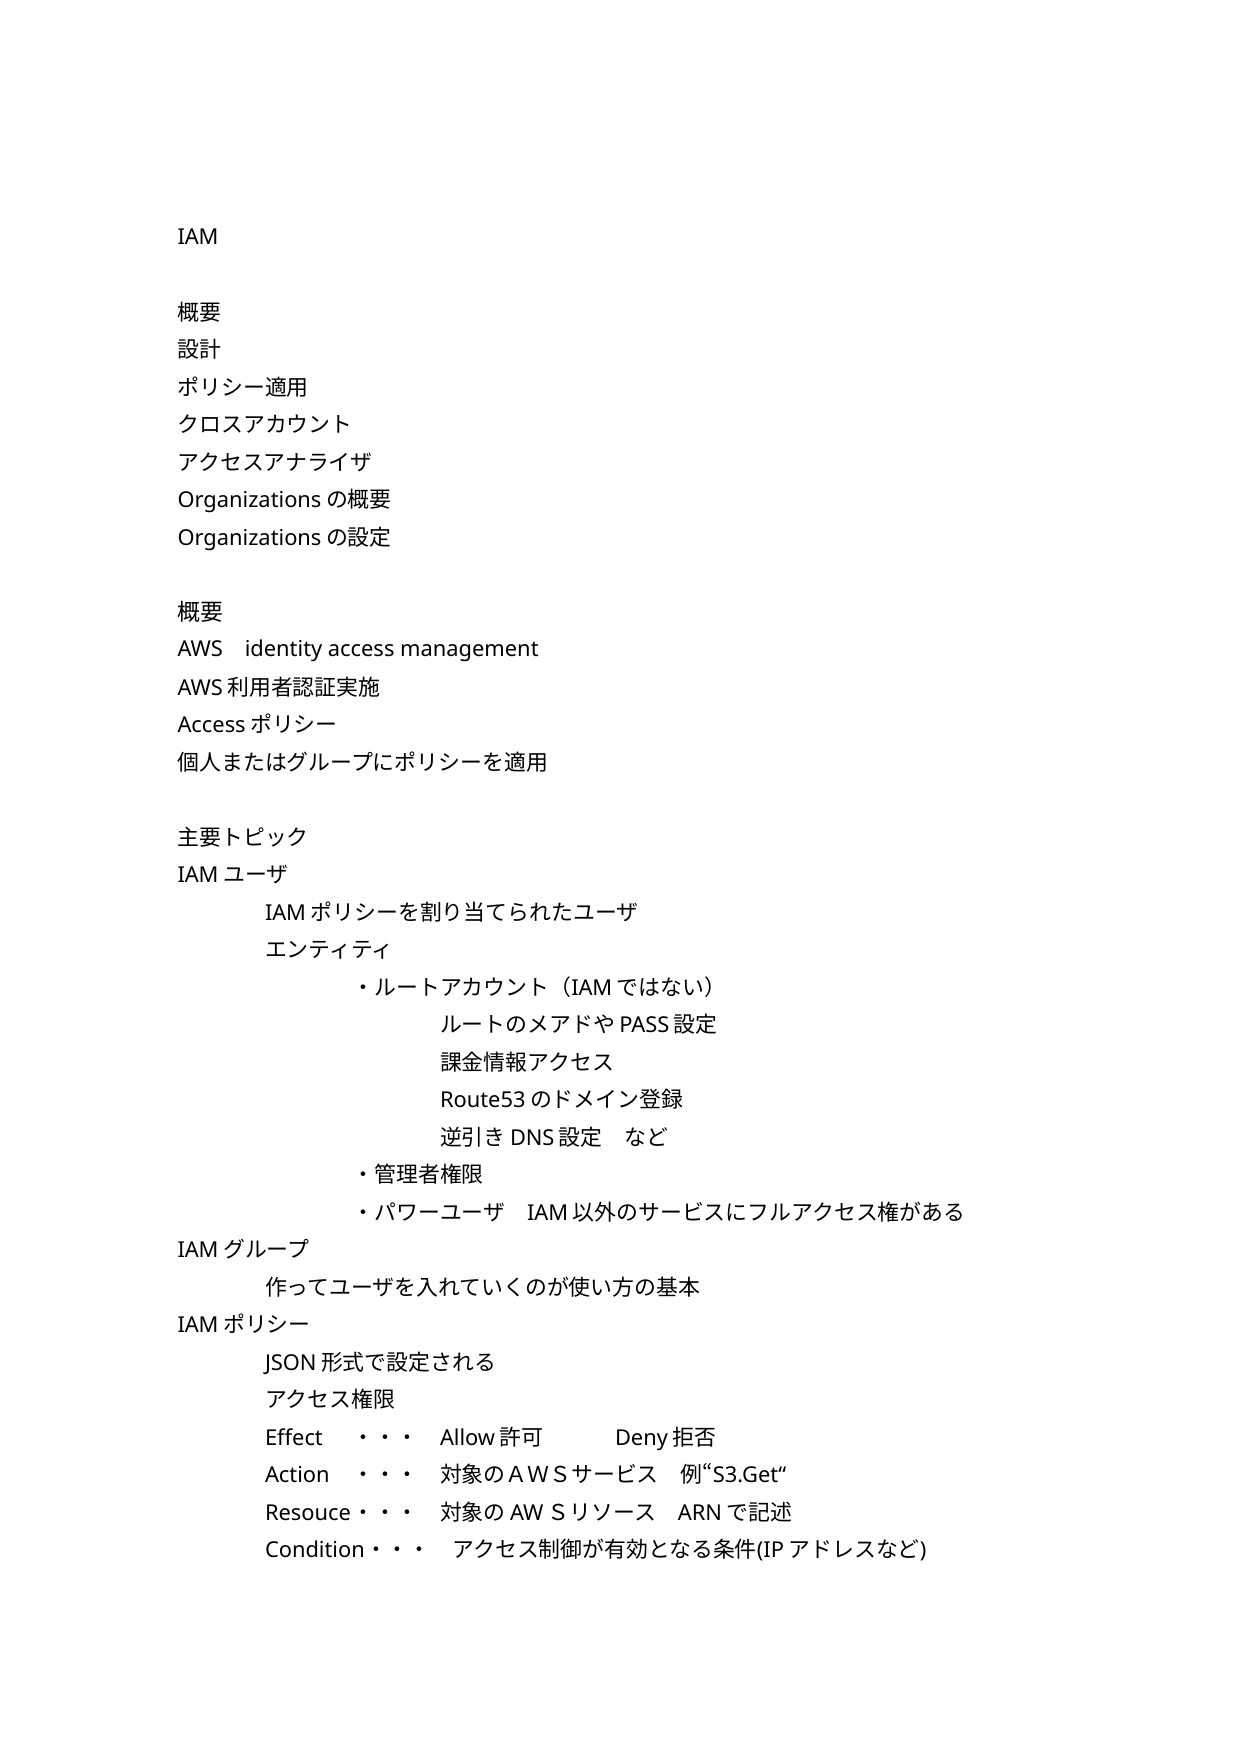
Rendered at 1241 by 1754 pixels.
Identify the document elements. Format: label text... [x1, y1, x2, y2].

text JSON形式で設定される [177, 1342, 1063, 1379]
text IAMポリシー [177, 1304, 1063, 1342]
text ・管理者権限 [177, 1154, 1063, 1192]
text IAMグループ [177, 1229, 1063, 1267]
text エンティティ [177, 929, 1063, 967]
text アクセスアナライザ [177, 442, 1063, 479]
text Organizationsの設定 [177, 517, 1063, 554]
text 主要トピック [177, 817, 1063, 854]
text ルートのメアドやPASS設定 [177, 1004, 1063, 1042]
text Organizationsの概要 [177, 479, 1063, 517]
text 概要 [177, 292, 1063, 329]
text AWS利用者認証実施 [177, 667, 1063, 704]
text 作ってユーザを入れていくのが使い方の基本 [177, 1267, 1063, 1304]
text ・ルートアカウント（IAMではない） [177, 967, 1063, 1004]
text IAM [177, 217, 1063, 254]
text 個人またはグループにポリシーを適用 [177, 742, 1063, 779]
text クロスアカウント [177, 404, 1063, 442]
text アクセス権限 [177, 1379, 1063, 1417]
text Accessポリシー [177, 704, 1063, 742]
text 課金情報アクセス Route53のドメイン登録 [177, 1042, 1063, 1117]
text 逆引きDNS設定 など [177, 1117, 1063, 1154]
text Effect ・・・ Allow許可 Deny拒否 [177, 1417, 1063, 1454]
text ポリシー適用 [177, 367, 1063, 404]
text AWS identity access management [177, 629, 1063, 667]
text Condition・・・ アクセス制御が有効となる条件(IPアドレスなど) [177, 1529, 1063, 1567]
text 概要 [177, 592, 1063, 629]
text ・パワーユーザ IAM以外のサービスにフルアクセス権がある [177, 1192, 1063, 1229]
text IAMポリシーを割り当てられたユーザ [177, 892, 1063, 929]
text Resouce ・・・ 対象のAWＳリソース ARNで記述 [177, 1492, 1063, 1529]
text Action ・・・ 対象のＡＷＳサービス 例“S3.Get“ [177, 1454, 1063, 1492]
text IAMユーザ [177, 854, 1063, 892]
text 設計 [177, 329, 1063, 367]
